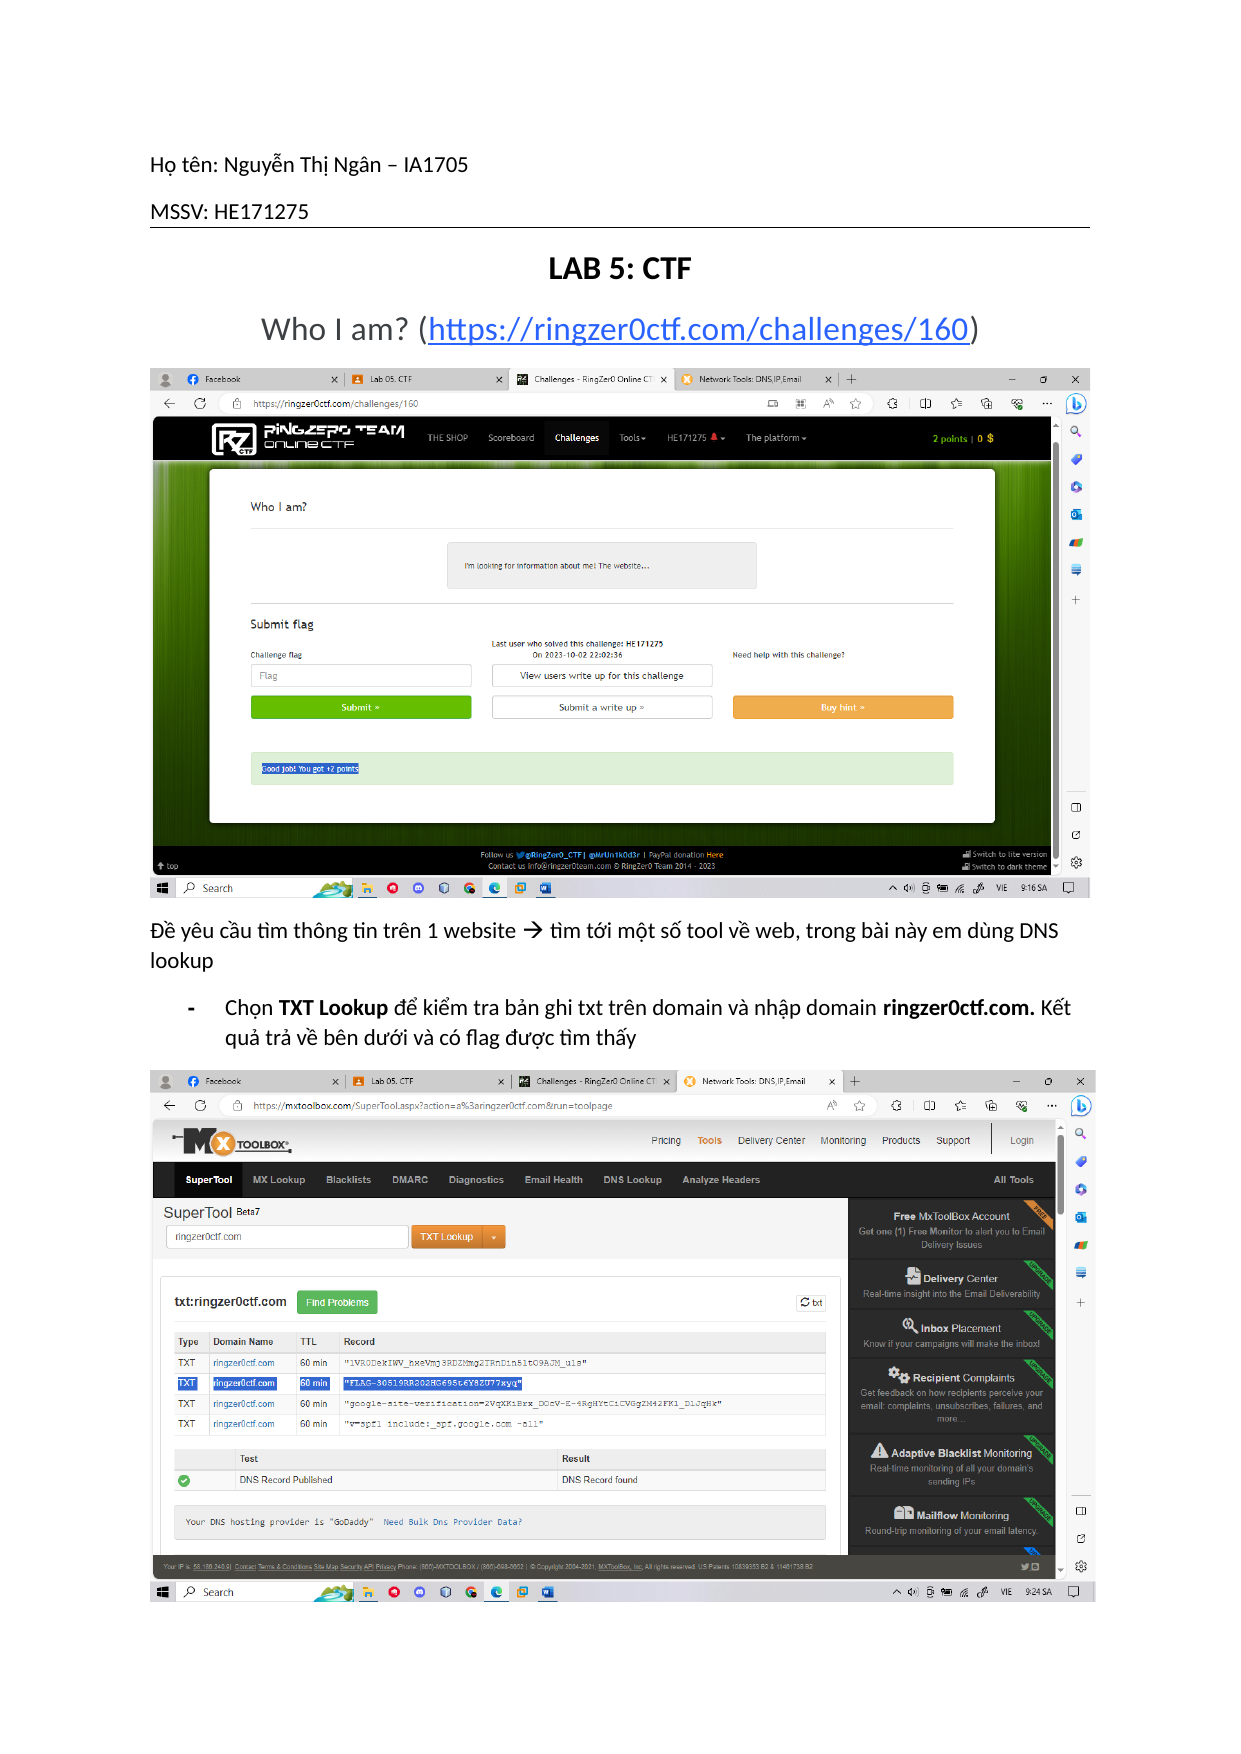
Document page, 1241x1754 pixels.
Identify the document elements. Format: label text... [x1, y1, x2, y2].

picture [150, 368, 1091, 898]
text MSSV: HE171275 [150, 197, 1090, 227]
text LAB 5: CTF [150, 247, 1090, 288]
text Who I am? (https://ringzer0ctf.com/challenges/160) [150, 308, 1090, 349]
picture [150, 1070, 1096, 1602]
text Họ tên: Nguyễn Thị Ngân – IA1705 [150, 150, 1090, 178]
list Chọn TXT Lookup để kiểm tra bản ghi txt trên domain và nhập domain ringzer0ctf.com. Kết quả trả về bên dưới và có flag được tìm thấy [187, 993, 1090, 1051]
text Đề yêu cầu tìm thông tin trên 1 website tìm tới một số tool về web, trong bài này em dùng DNS lookup [150, 916, 1090, 974]
